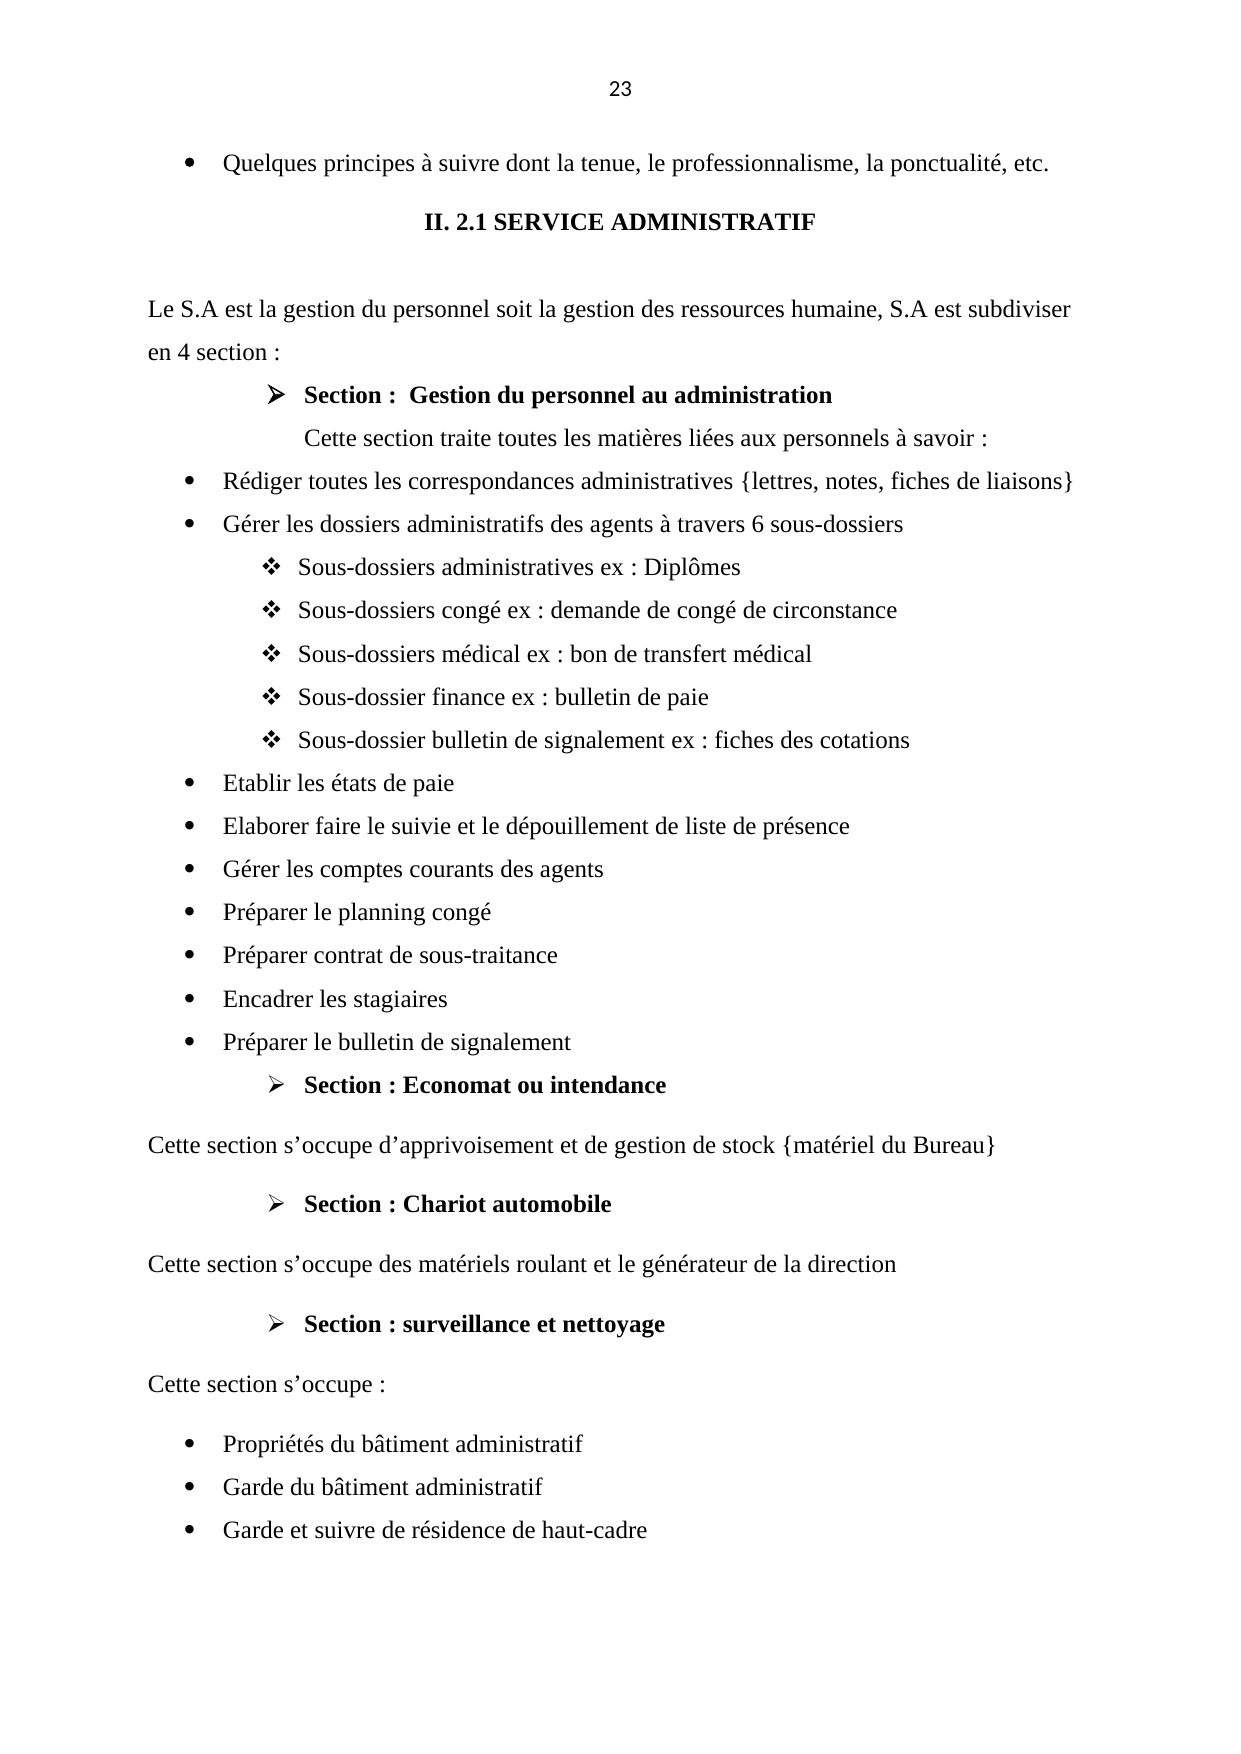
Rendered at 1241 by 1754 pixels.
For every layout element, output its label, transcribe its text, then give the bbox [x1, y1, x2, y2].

list Sous-dossier bulletin de signalement ex : fiches des cotations [260, 725, 1092, 754]
list Garde du bâtiment administratif [185, 1472, 1092, 1501]
list Etablir les états de paie [185, 768, 1092, 797]
list Quelques principes à suivre dont la tenue, le professionnalisme, la ponctualité, etc. [185, 148, 1092, 176]
list Préparer le bulletin de signalement [185, 1027, 1092, 1056]
list Garde et suivre de résidence de haut-cadre [185, 1515, 1092, 1544]
list Propriétés du bâtiment administratif [185, 1429, 1092, 1457]
list Section : Economat ou intendance [266, 1070, 1092, 1099]
list Elaborer faire le suivie et le dépouillement de liste de présence [185, 811, 1092, 840]
subtitle II. 2.1 SERVICE ADMINISTRATIF [148, 207, 1092, 236]
list Sous-dossiers congé ex : demande de congé de circonstance [260, 596, 1092, 624]
list Sous-dossiers médical ex : bon de transfert médical [260, 639, 1092, 667]
list Rédiger toutes les correspondances administratives {lettres, notes, fiches de liaisons} [185, 466, 1092, 495]
list Préparer contrat de sous-traitance [185, 941, 1092, 969]
text Cette section s’occupe : [148, 1369, 1092, 1398]
list Préparer le planning congé [185, 897, 1092, 926]
list Cette section traite toutes les matières liées aux personnels à savoir : [304, 423, 1092, 452]
list Gérer les dossiers administratifs des agents à travers 6 sous-dossiers [185, 509, 1092, 538]
list Sous-dossier finance ex : bulletin de paie [260, 682, 1092, 711]
text Cette section s’occupe d’apprivoisement et de gestion de stock {matériel du Bureau} [148, 1130, 1092, 1158]
list Section : Chariot automobile [266, 1189, 1092, 1218]
list Section : Gestion du personnel au administration [266, 380, 1092, 409]
list Sous-dossiers administratives ex : Diplômes [260, 552, 1092, 581]
list Encadrer les stagiaires [185, 984, 1092, 1012]
list Le S.A est la gestion du personnel soit la gestion des ressources humaine, S.A est subdiviser en 4 section : [148, 294, 1092, 366]
text Cette section s’occupe des matériels roulant et le générateur de la direction [148, 1249, 1092, 1278]
list Section : surveillance et nettoyage [266, 1309, 1092, 1338]
list Gérer les comptes courants des agents [185, 854, 1092, 883]
